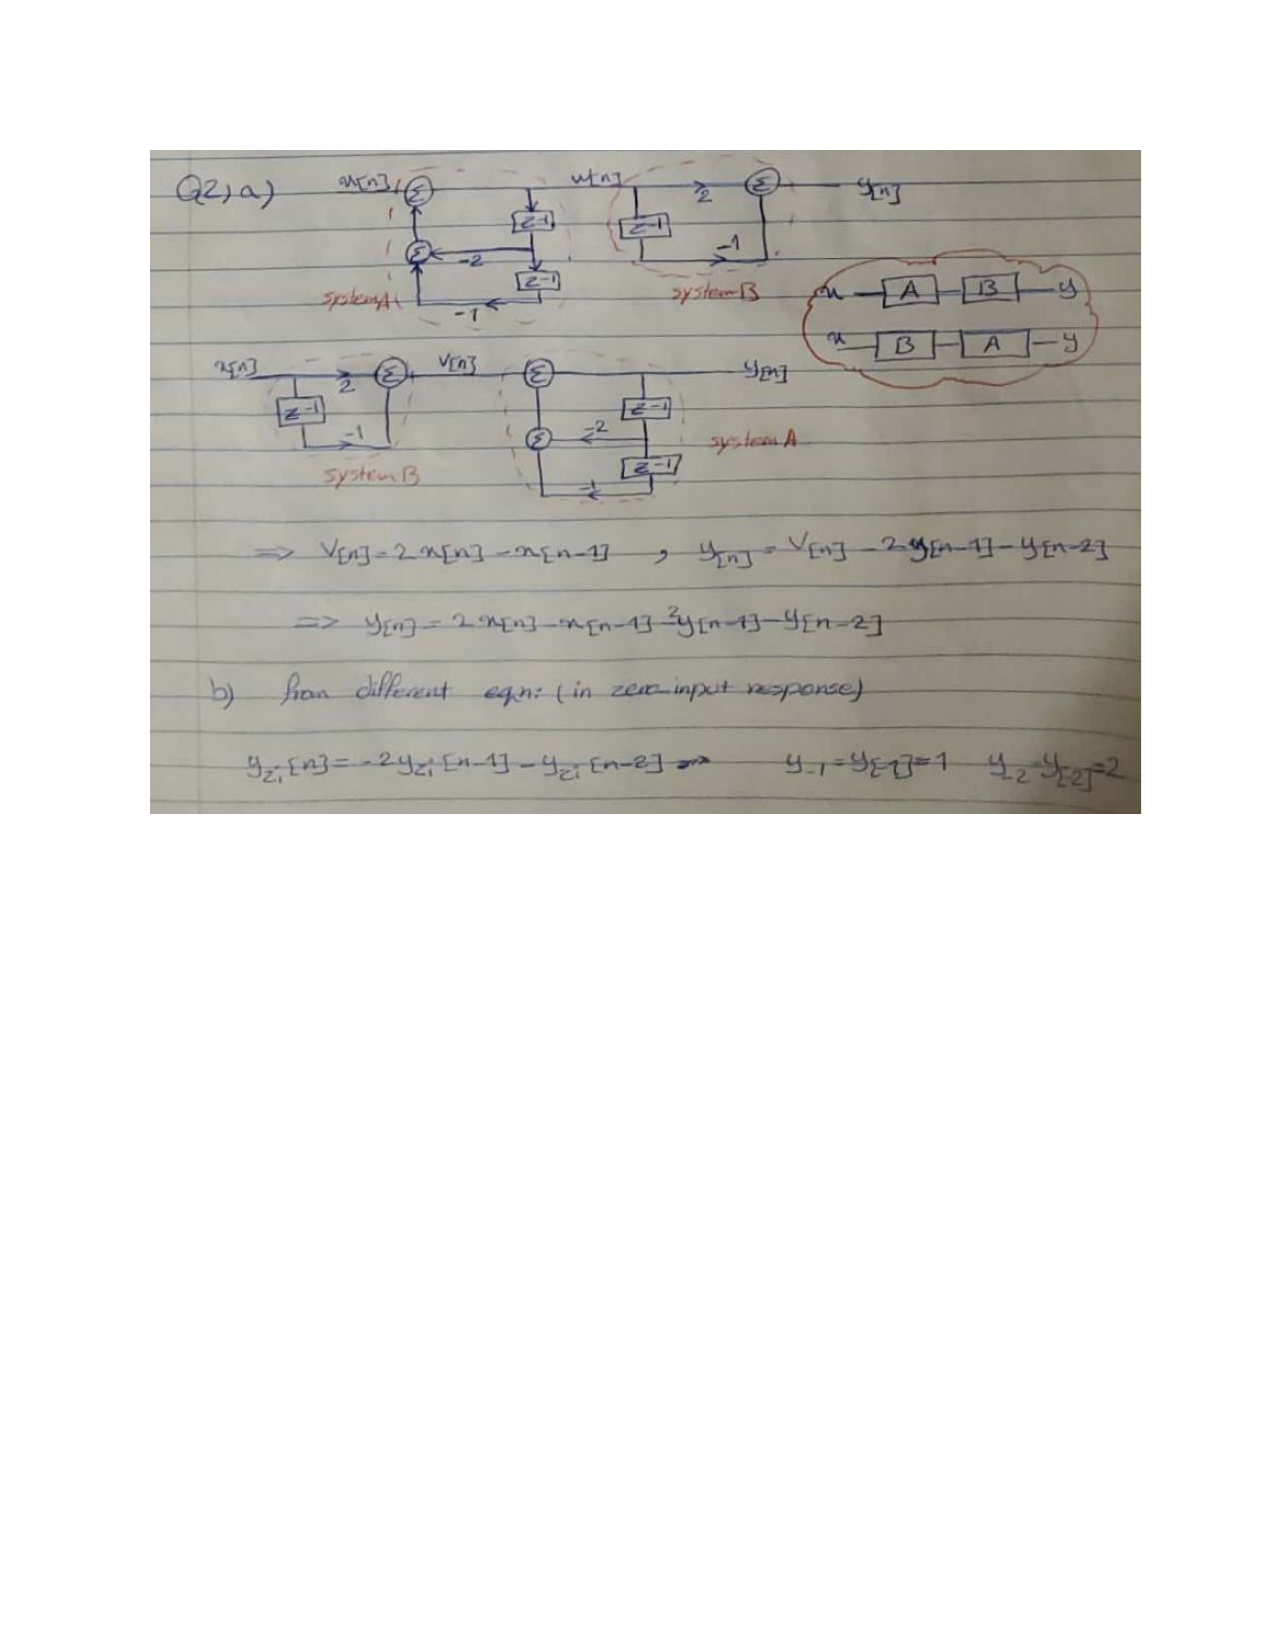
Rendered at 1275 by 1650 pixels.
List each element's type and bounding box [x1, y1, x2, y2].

picture [150, 150, 1142, 814]
